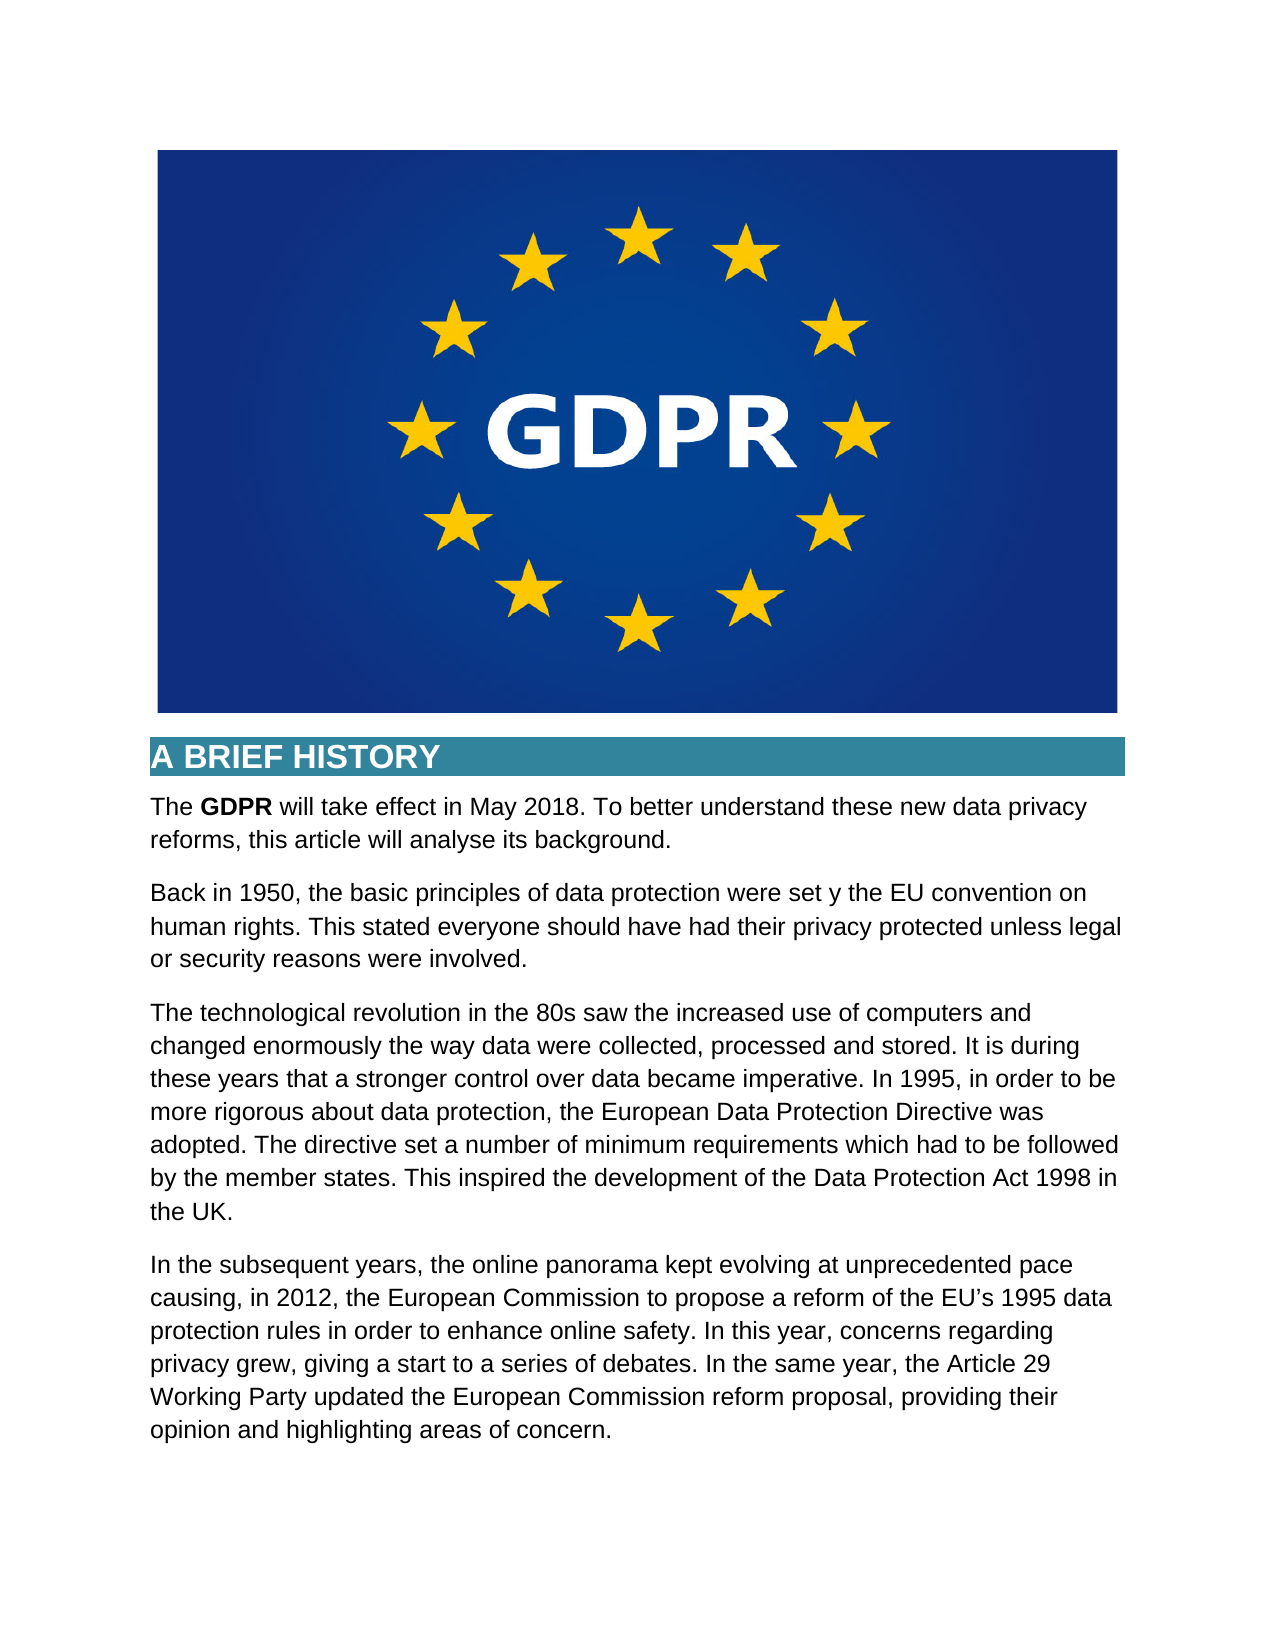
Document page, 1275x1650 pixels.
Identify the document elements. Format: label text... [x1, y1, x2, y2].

text A BRIEF HISTORY [150, 737, 1125, 776]
picture [157, 150, 1118, 713]
text In the subsequent years, the online panorama kept evolving at unprecedented pace causing, in 2012, the European Commission to propose a reform of the EU’s 1995 data protection rules in order to enhance online safety. In this year, concerns regarding privacy grew, giving a start to a series of debates. In the same year, the Article 29 Working Party updated the European Commission reform proposal, providing their opinion and highlighting areas of concern. [150, 1250, 1125, 1444]
text The technological revolution in the 80s saw the increased use of computers and changed enormously the way data were collected, processed and stored. It is during these years that a stronger control over data became imperative. In 1995, in order to be more rigorous about data protection, the European Data Protection Directive was adopted. The directive set a number of minimum requirements which had to be followed by the member states. This inspired the development of the Data Protection Act 1998 in the UK. [150, 998, 1125, 1225]
text Back in 1950, the basic principles of data protection were set y the EU convention on human rights. This stated everyone should have had their privacy protected unless legal or security reasons were involved. [150, 878, 1125, 973]
text The GDPR will take effect in May 2018. To better understand these new data privacy reforms, this article will analyse its background. [150, 792, 1125, 853]
